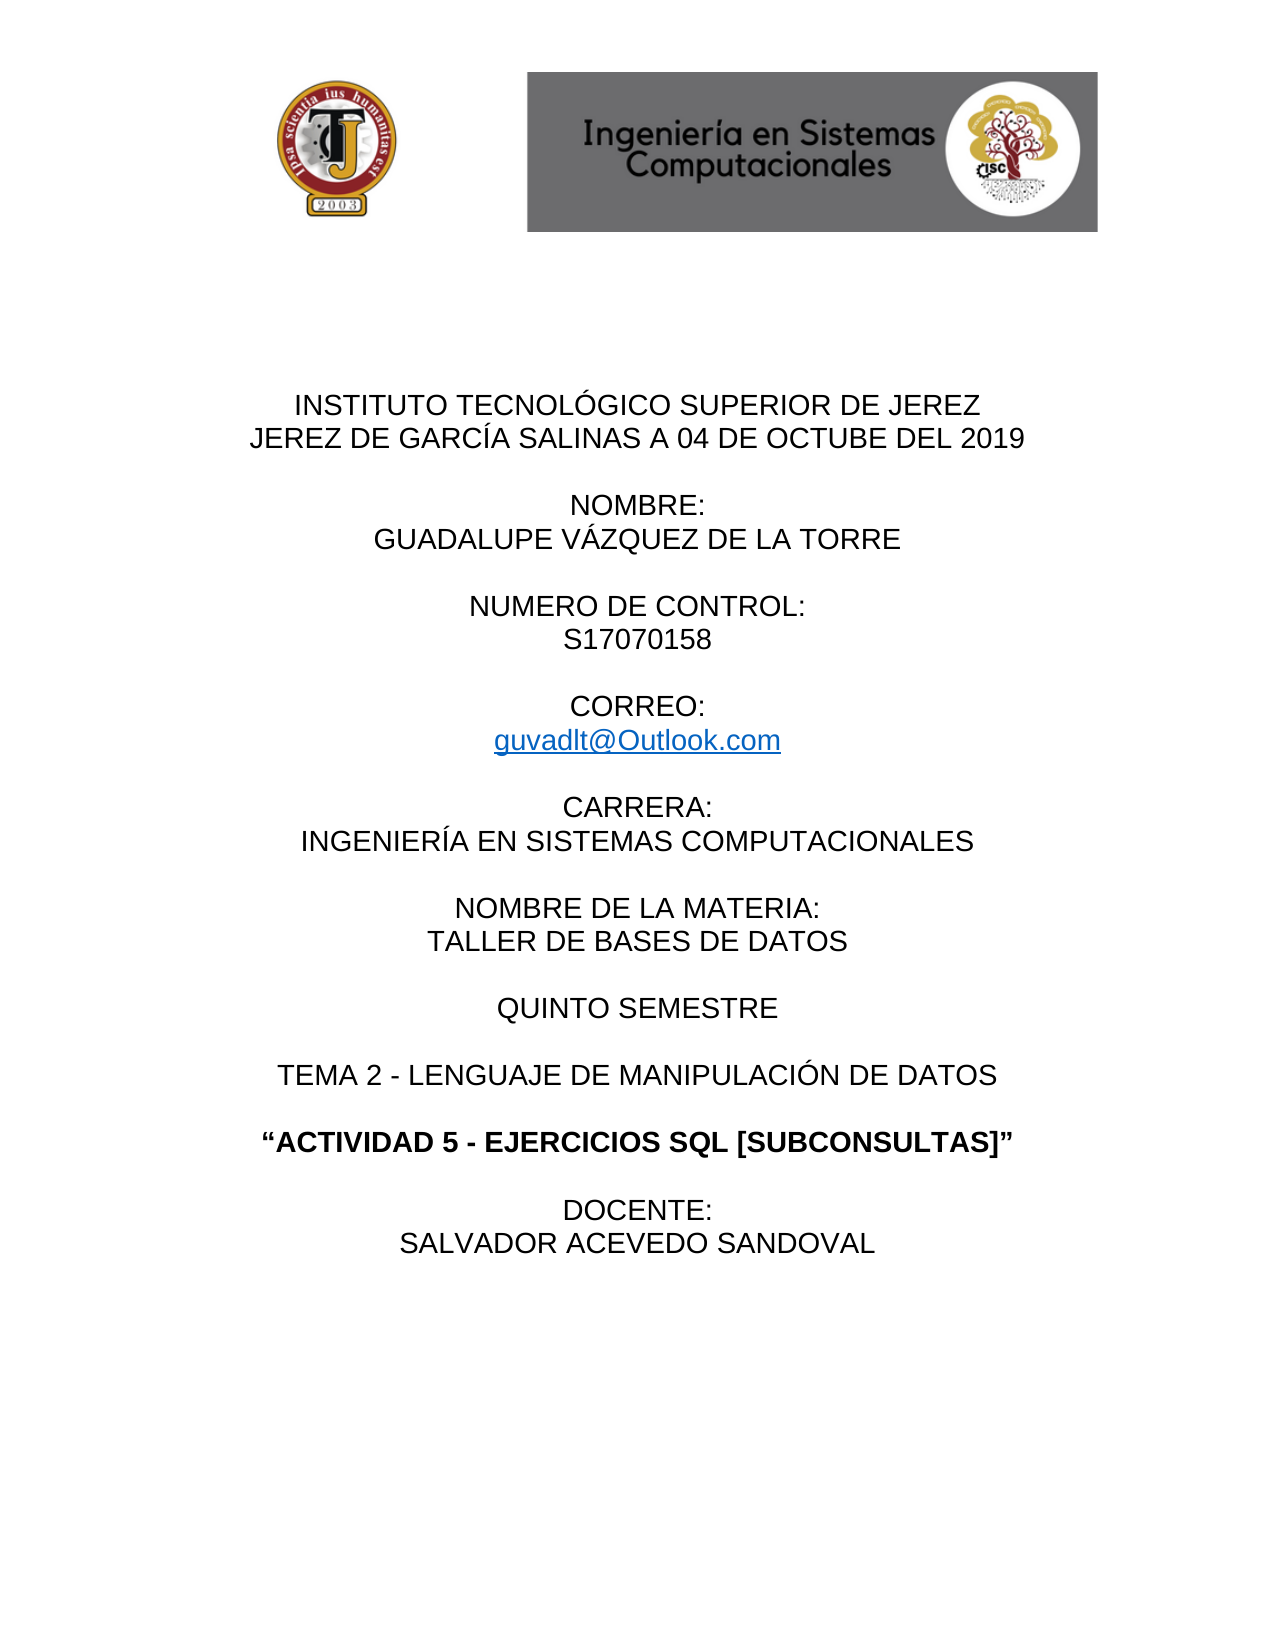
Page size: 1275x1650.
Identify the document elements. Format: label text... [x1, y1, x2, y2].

text CORREO: [177, 689, 1098, 723]
text INSTITUTO TECNOLÓGICO SUPERIOR DE JEREZ [177, 388, 1098, 421]
text DOCENTE: [177, 1193, 1098, 1226]
text NOMBRE: [177, 488, 1098, 522]
text NUMERO DE CONTROL: [177, 589, 1098, 622]
text QUINTO SEMESTRE [177, 991, 1098, 1025]
text S17070158 [177, 622, 1098, 656]
text JEREZ DE GARCÍA SALINAS A 04 DE OCTUBE DEL 2019 [177, 421, 1098, 455]
text CARRERA: [177, 790, 1098, 824]
text “ACTIVIDAD 5 - EJERCICIOS SQL [SUBCONSULTAS]” [177, 1126, 1098, 1159]
text TEMA 2 - LENGUAJE DE MANIPULACIÓN DE DATOS [177, 1058, 1098, 1092]
text SALVADOR ACEVEDO SANDOVAL [177, 1226, 1098, 1260]
text guvadlt@Outlook.com [177, 723, 1098, 757]
text NOMBRE DE LA MATERIA: [177, 891, 1098, 924]
text INGENIERÍA EN SISTEMAS COMPUTACIONALES [177, 824, 1098, 857]
text GUADALUPE VÁZQUEZ DE LA TORRE [177, 522, 1098, 555]
text TALLER DE BASES DE DATOS [177, 924, 1098, 958]
picture [177, 72, 1098, 232]
